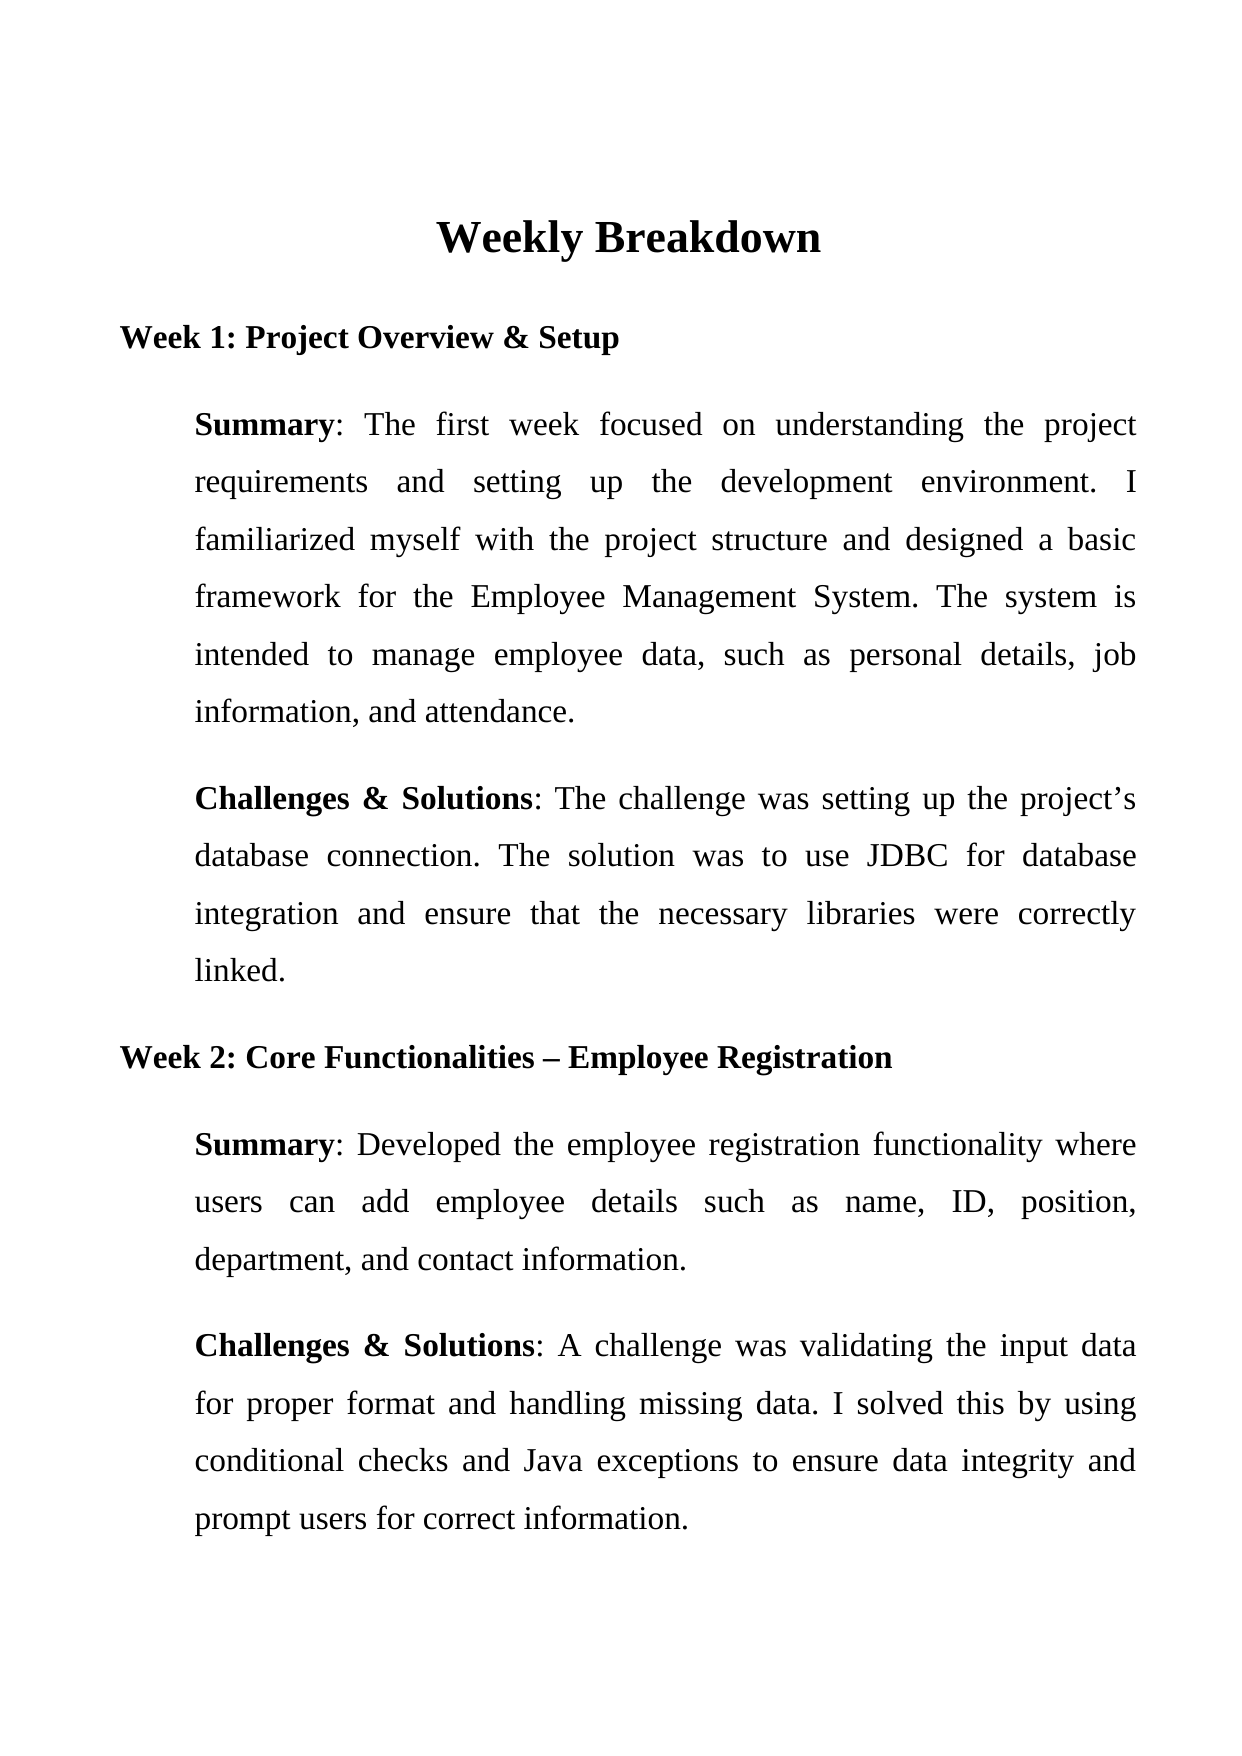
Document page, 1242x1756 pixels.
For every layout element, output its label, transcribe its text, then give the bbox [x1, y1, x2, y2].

text Challenges & Solutions: The challenge was setting up the project’s database connection. The solution was to use JDBC for database integration and ensure that the necessary libraries were correctly linked. [194, 778, 1137, 989]
text Week 2: Core Functionalities – Employee Registration [119, 1037, 1137, 1076]
text Summary: Developed the employee registration functionality where users can add employee details such as name, ID, position, department, and contact information. [194, 1124, 1137, 1277]
text Week 1: Project Overview & Setup [119, 317, 1137, 356]
text Weekly Breakdown [119, 209, 1137, 262]
text Summary: The first week focused on understanding the project requirements and setting up the development environment. I familiarized myself with the project structure and designed a basic framework for the Employee Management System. The system is intended to manage employee data, such as personal details, job information, and attendance. [194, 404, 1137, 730]
text Challenges & Solutions: A challenge was validating the input data for proper format and handling missing data. I solved this by using conditional checks and Java exceptions to ensure data integrity and prompt users for correct information. [194, 1326, 1137, 1537]
